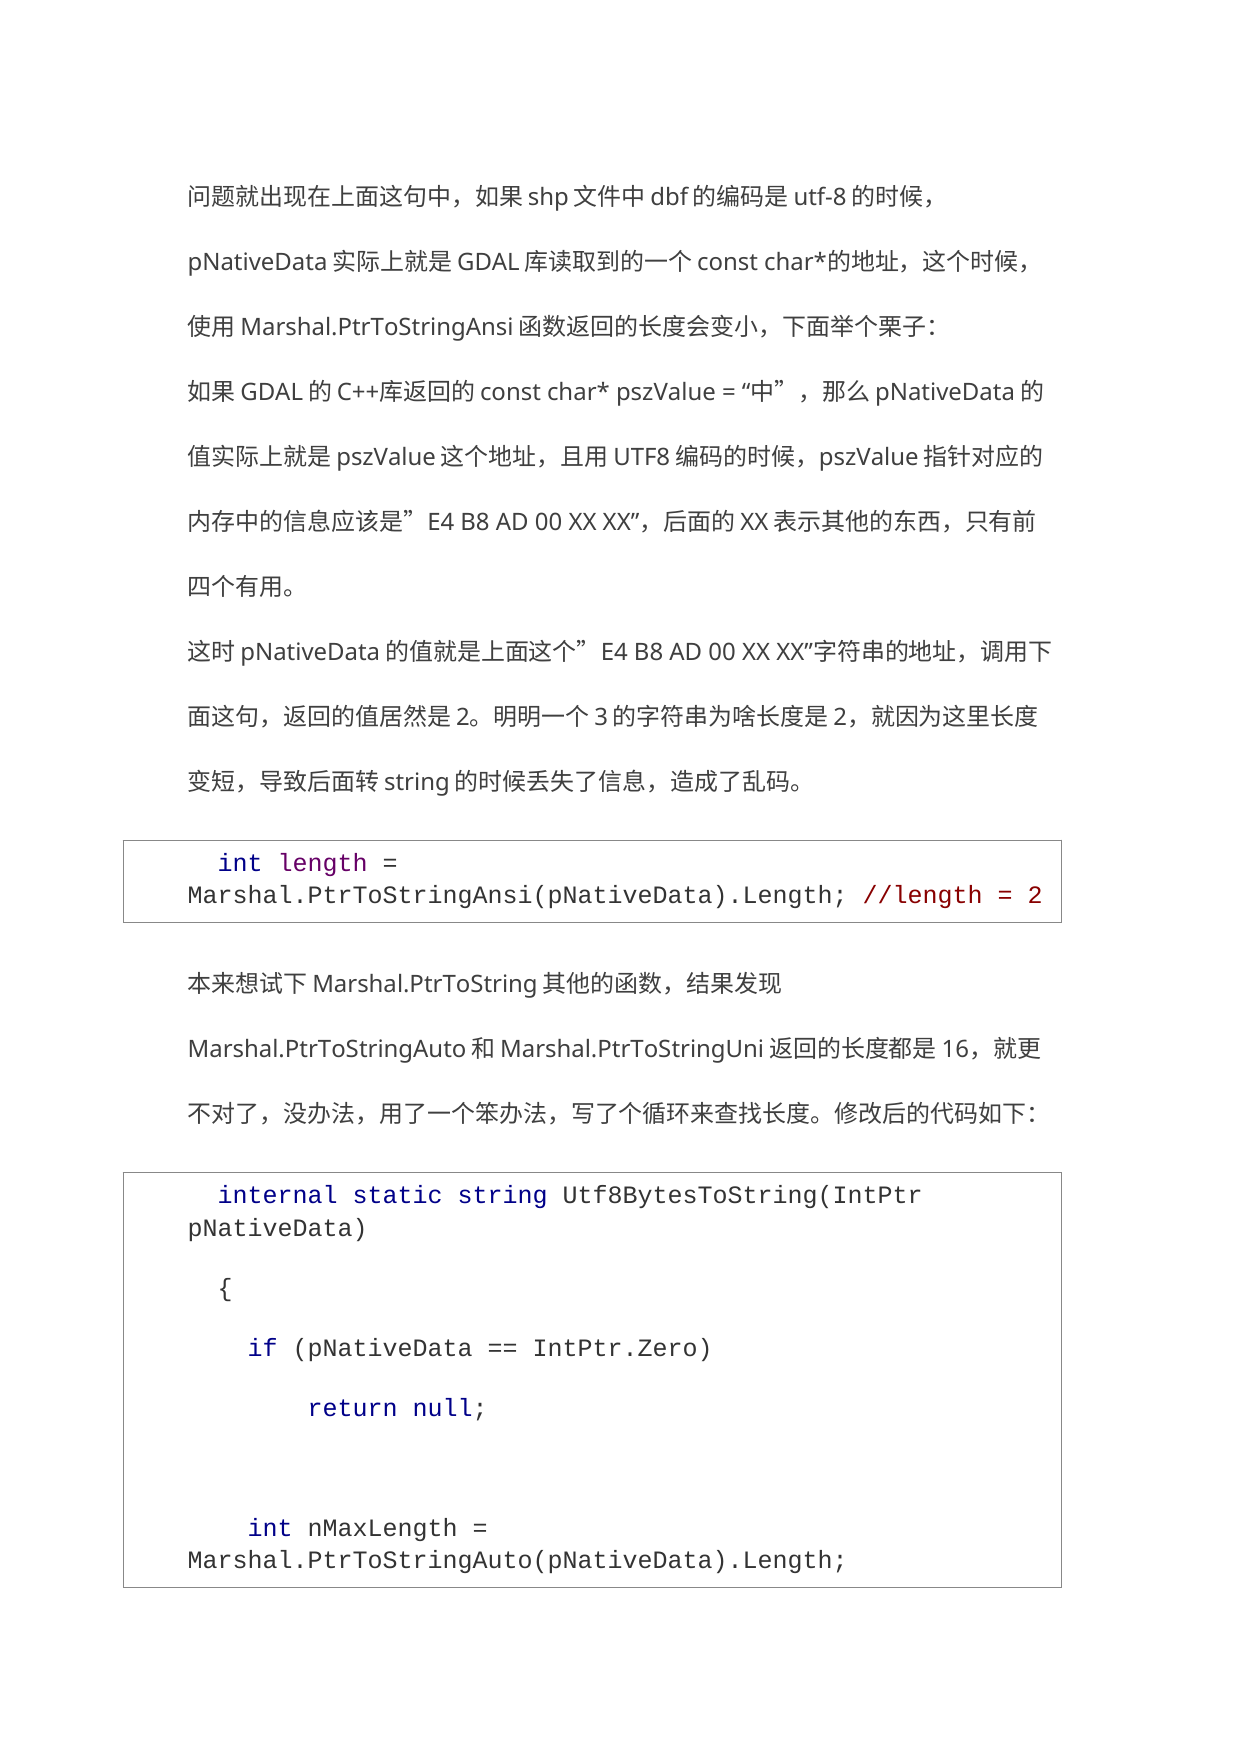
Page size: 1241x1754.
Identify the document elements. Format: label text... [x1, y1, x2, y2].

text 本来想试下Marshal.PtrToString其他的函数，结果发现Marshal.PtrToStringAuto和Marshal.PtrToStringUni返回的长度都是16，就更不对了，没办法，用了一个笨办法，写了个循环来查找长度。修改后的代码如下： [187, 950, 1053, 1145]
text int length = Marshal.PtrToStringAnsi(pNativeData).Length; //length = 2 [124, 841, 1061, 922]
text if (pNativeData == IntPtr.Zero) [124, 1325, 1061, 1366]
text internal static string Utf8BytesToString(IntPtr pNativeData) [124, 1173, 1061, 1246]
text int nMaxLength = Marshal.PtrToStringAuto(pNativeData).Length; [124, 1505, 1061, 1587]
text 问题就出现在上面这句中，如果shp文件中dbf的编码是utf-8的时候，pNativeData实际上就是GDAL库读取到的一个const char*的地址，这个时候，使用Marshal.PtrToStringAnsi函数返回的长度会变小，下面举个栗子： 如果GDAL的C++库返回的const char* pszValue = “中”，那么pNativeData的值实际上就是pszValue这个地址，且用UTF8编码的时候，pszValue指针对应的内存中的信息应该是”E4 B8 AD 00 XX XX”，后面的XX表示其他的东西，只有前四个有用。 这时pNativeData的值就是上面这个”E4 B8 AD 00 XX XX”字符串的地址，调用下面这句，返回的值居然是2。明明一个3的字符串为啥长度是2，就因为这里长度变短，导致后面转string的时候丢失了信息，造成了乱码。 [187, 162, 1053, 812]
text { [124, 1265, 1061, 1306]
text return null; [124, 1385, 1061, 1426]
